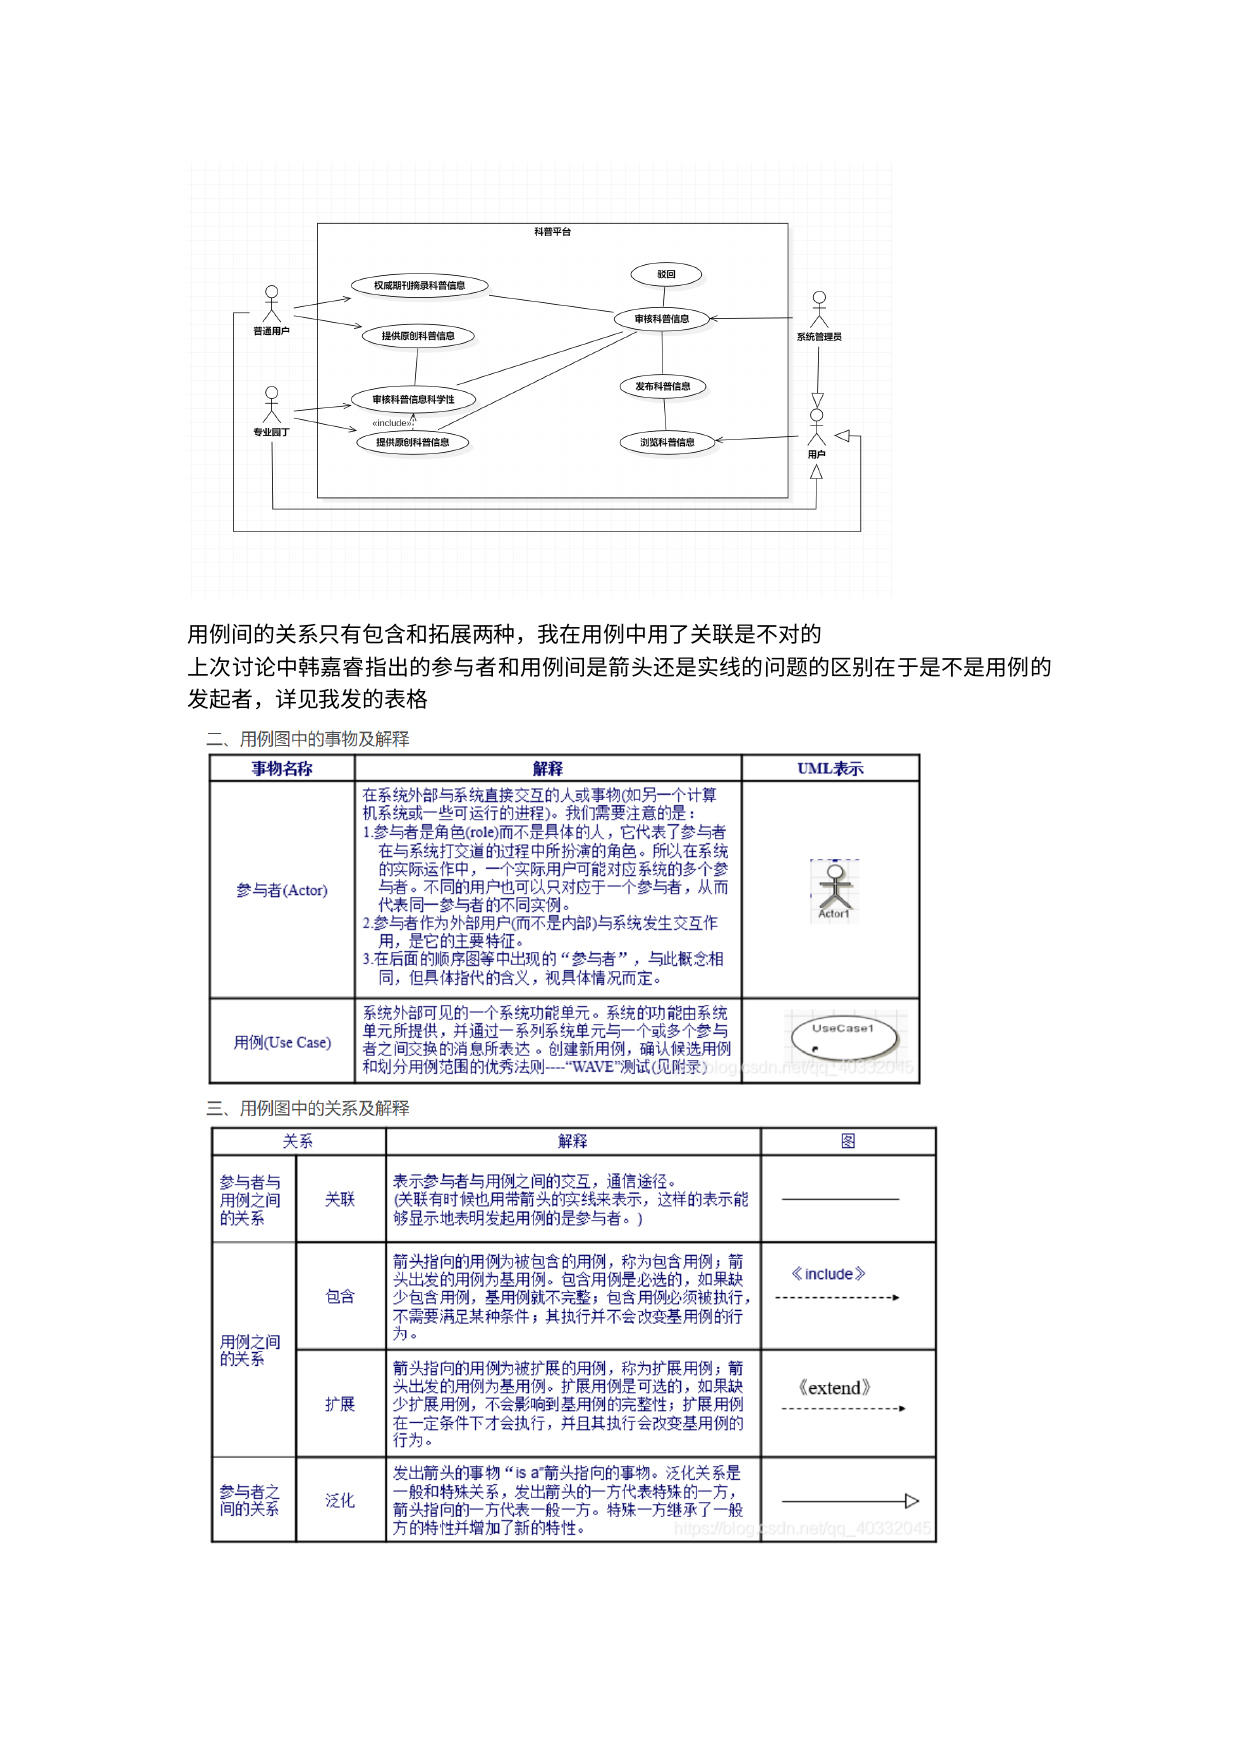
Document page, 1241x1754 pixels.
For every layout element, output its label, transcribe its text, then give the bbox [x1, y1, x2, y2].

text 用例间的关系只有包含和拓展两种，我在用例中用了关联是不对的 [187, 617, 1053, 649]
picture [187, 162, 893, 598]
picture [187, 714, 1053, 1550]
text 上次讨论中韩嘉睿指出的参与者和用例间是箭头还是实线的问题的区别在于是不是用例的发起者，详见我发的表格 [187, 649, 1053, 714]
